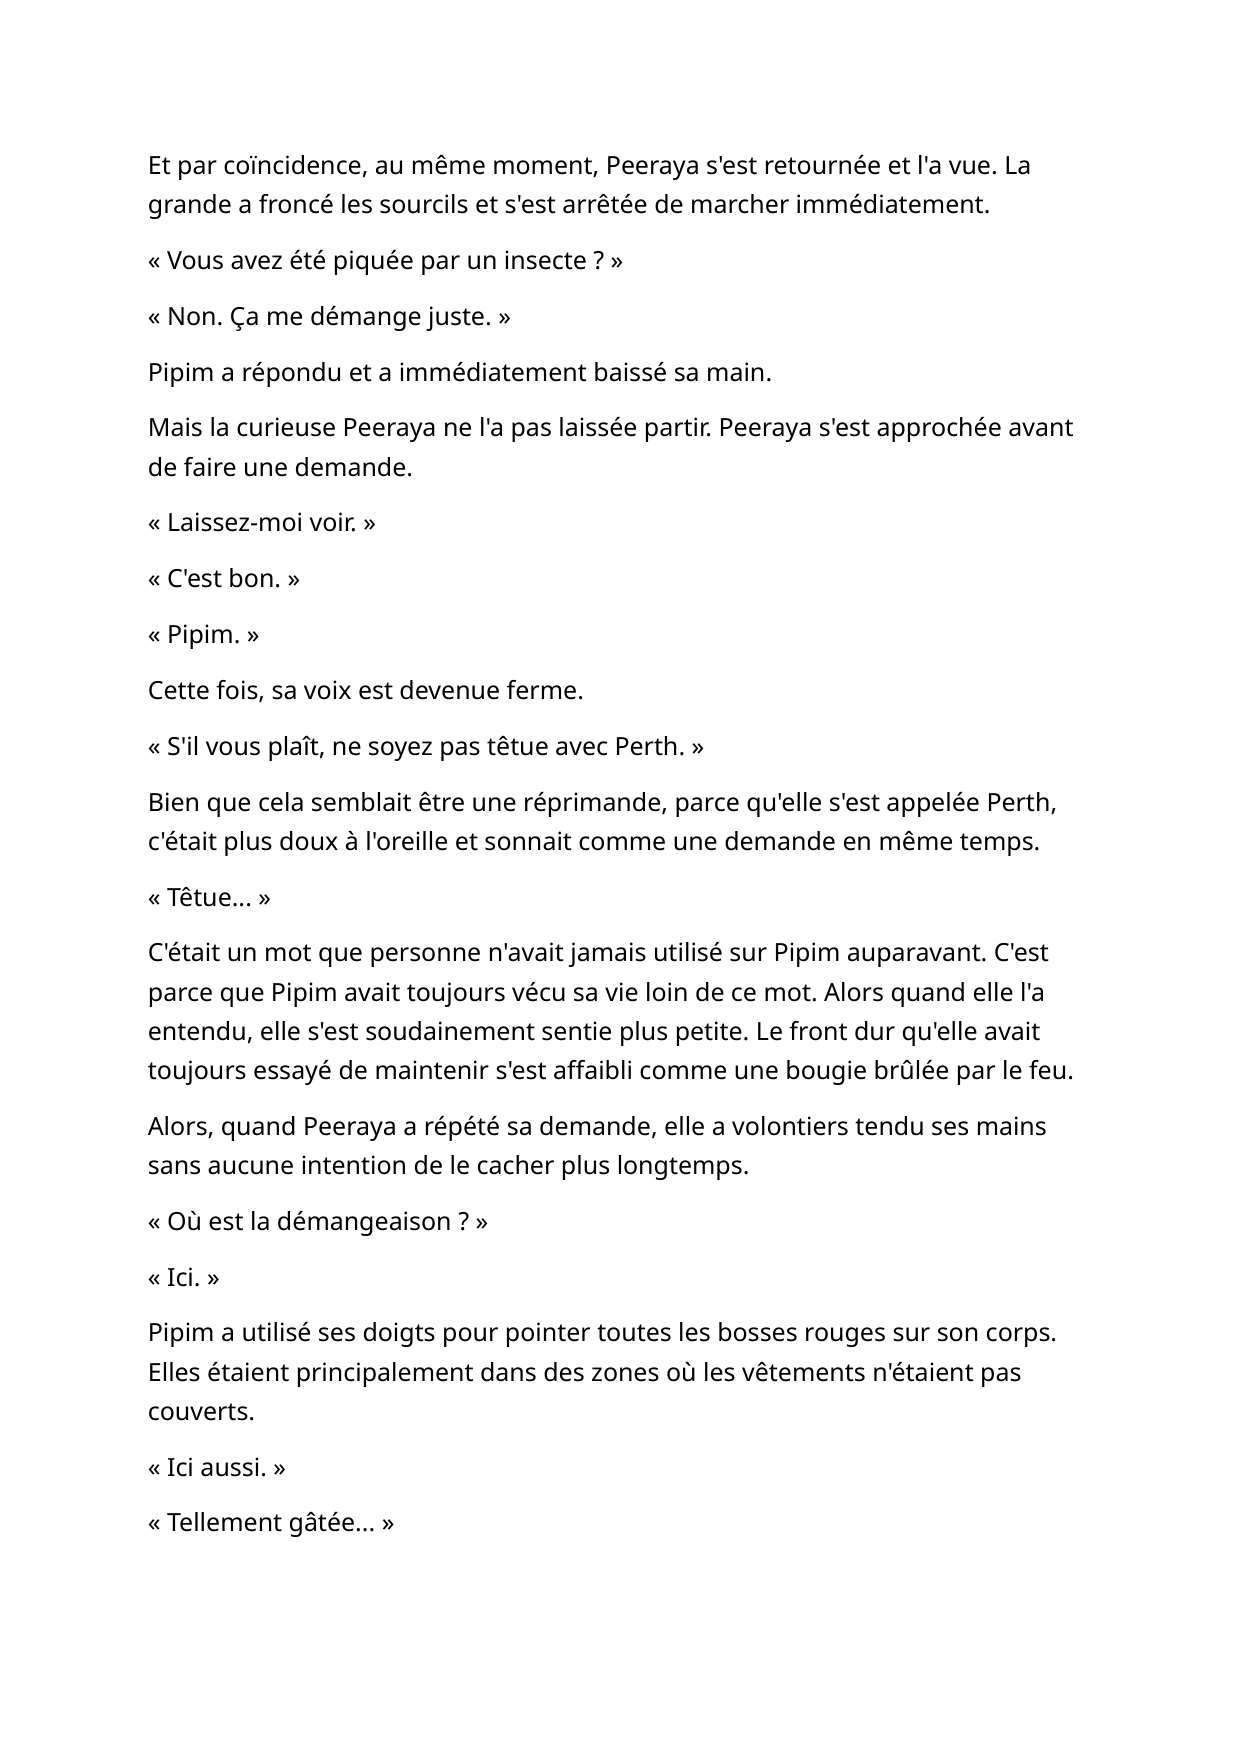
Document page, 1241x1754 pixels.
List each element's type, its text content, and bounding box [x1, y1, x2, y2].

text Et par coïncidence, au même moment, Peeraya s'est retournée et l'a vue. La grande a froncé les sourcils et s'est arrêtée de marcher immédiatement. [148, 148, 1093, 221]
text « Où est la démangeaison ? » [148, 1203, 1093, 1237]
text « S'il vous plaît, ne soyez pas têtue avec Perth. » [148, 728, 1093, 762]
text Pipim a utilisé ses doigts pour pointer toutes les bosses rouges sur son corps. Elles étaient principalement dans des zones où les vêtements n'étaient pas couverts. [148, 1315, 1093, 1427]
text « Ici aussi. » [148, 1449, 1093, 1483]
text « Laissez-moi voir. » [148, 505, 1093, 539]
text « Pipim. » [148, 617, 1093, 651]
text « C'est bon. » [148, 561, 1093, 595]
text « Tellement gâtée... » [148, 1505, 1093, 1539]
text Cette fois, sa voix est devenue ferme. [148, 673, 1093, 707]
text Alors, quand Peeraya a répété sa demande, elle a volontiers tendu ses mains sans aucune intention de le cacher plus longtemps. [148, 1108, 1093, 1182]
text Pipim a répondu et a immédiatement baissé sa main. [148, 354, 1093, 388]
text « Ici. » [148, 1259, 1093, 1293]
text « Vous avez été piquée par un insecte ? » [148, 243, 1093, 277]
text C'était un mot que personne n'avait jamais utilisé sur Pipim auparavant. C'est parce que Pipim avait toujours vécu sa vie loin de ce mot. Alors quand elle l'a entendu, elle s'est soudainement sentie plus petite. Le front dur qu'elle avait toujours essayé de maintenir s'est affaibli comme une bougie brûlée par le feu. [148, 935, 1093, 1087]
text Mais la curieuse Peeraya ne l'a pas laissée partir. Peeraya s'est approchée avant de faire une demande. [148, 410, 1093, 483]
text Bien que cela semblait être une réprimande, parce qu'elle s'est appelée Perth, c'était plus doux à l'oreille et sonnait comme une demande en même temps. [148, 784, 1093, 857]
text « Non. Ça me démange juste. » [148, 298, 1093, 332]
text « Têtue... » [148, 879, 1093, 913]
